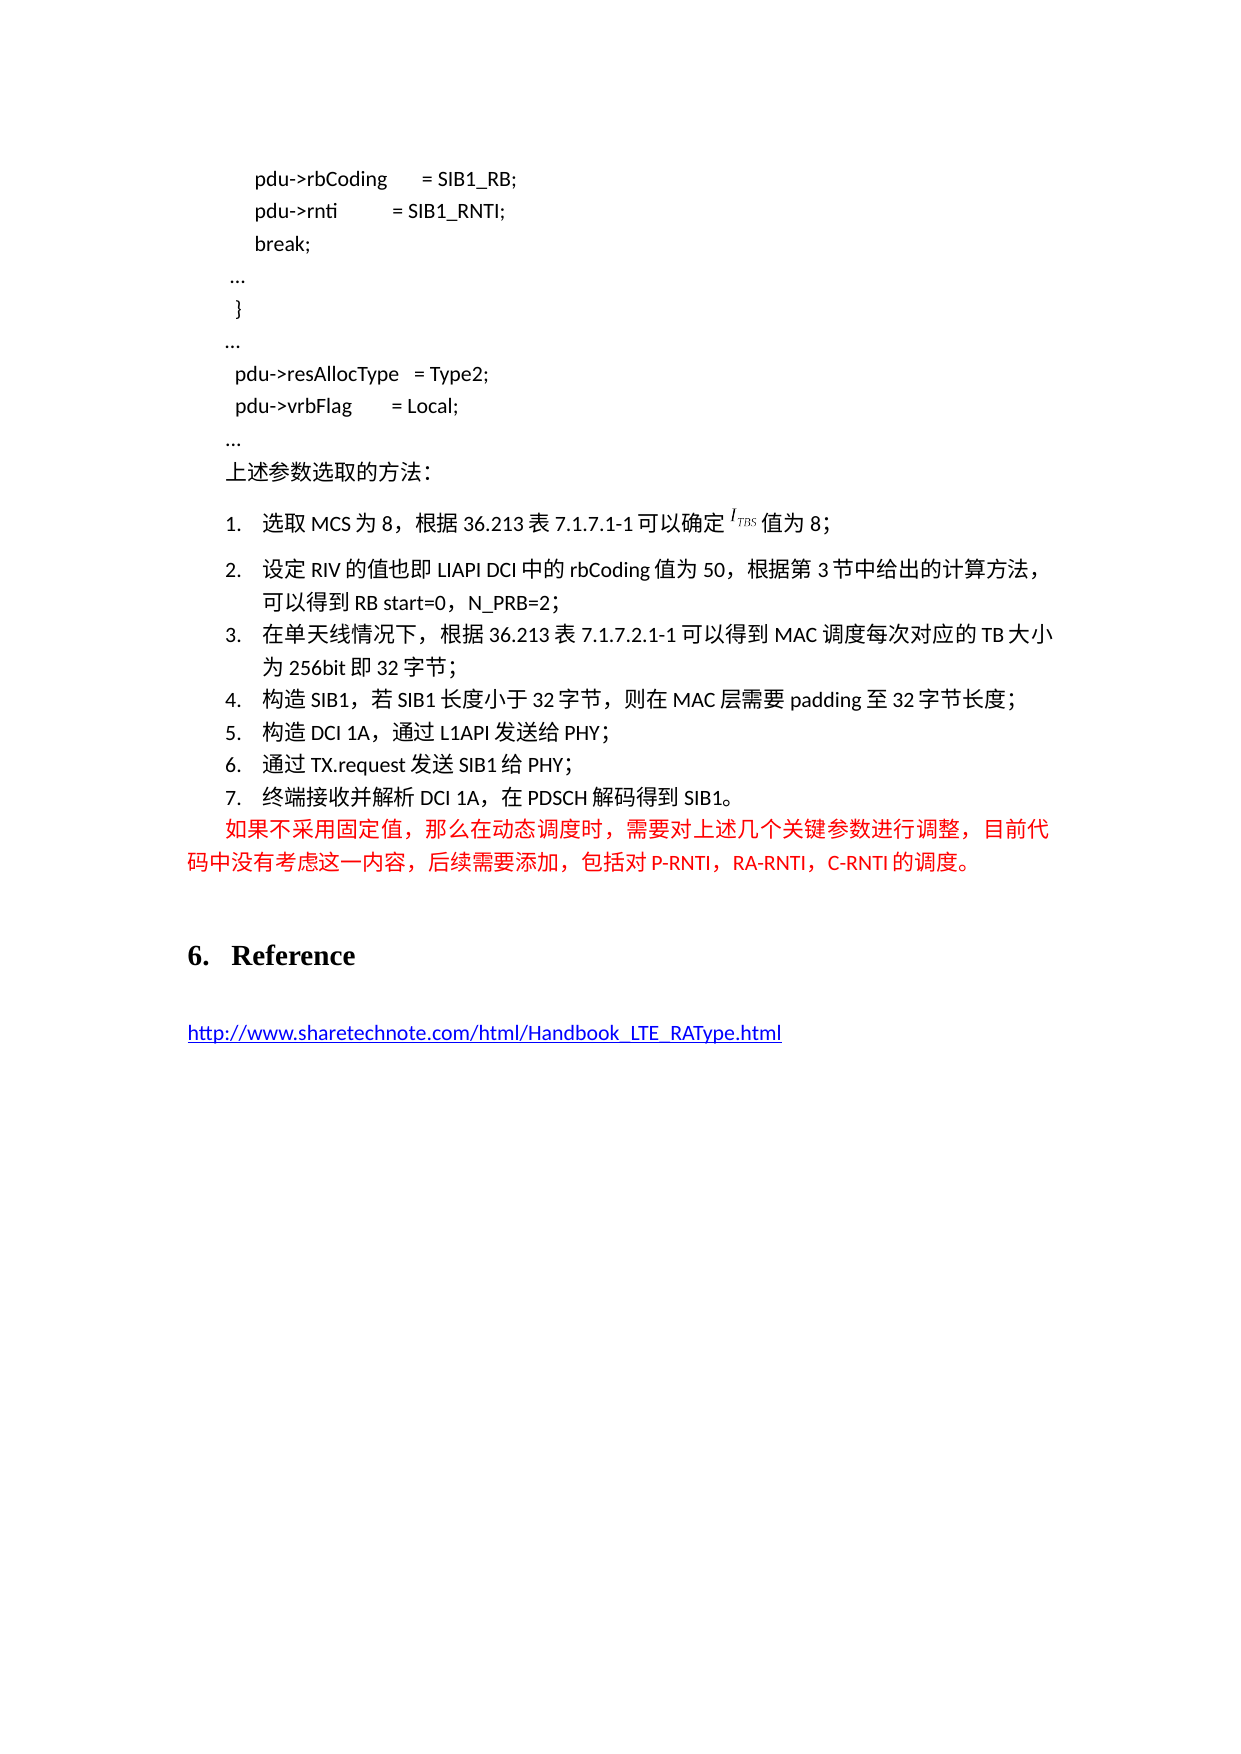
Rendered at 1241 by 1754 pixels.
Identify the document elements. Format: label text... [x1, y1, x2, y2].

text 如果不采用固定值，那么在动态调度时，需要对上述几个关键参数进行调整，目前代码中没有考虑这一内容，后续需要添加，包括对P-RNTI，RA-RNTI，C-RNTI的调度。 [187, 812, 1053, 877]
list 设定RIV的值也即LIAPI DCI中的rbCoding值为50，根据第3节中给出的计算方法，可以得到RB start=0，N_PRB=2； [225, 552, 1053, 617]
text http://www.sharetechnote.com/html/Handbook_LTE_RAType.html [187, 1016, 1053, 1049]
text } [187, 292, 1053, 324]
list 选取MCS为8，根据36.213表7.1.7.1-1可以确定值为8； [225, 487, 1053, 552]
text pdu->rbCoding = SIB1_RB; [187, 162, 1053, 194]
text ... [187, 422, 1053, 454]
text pdu->rnti = SIB1_RNTI; [187, 194, 1053, 227]
list 终端接收并解析DCI 1A，在PDSCH解码得到SIB1。 [225, 779, 1053, 812]
list 在单天线情况下，根据36.213表7.1.7.2.1-1可以得到MAC调度每次对应的TB大小为256bit即32字节； [225, 617, 1053, 682]
text … [187, 259, 1053, 292]
list 构造DCI 1A，通过L1API发送给PHY； [225, 714, 1053, 747]
text 上述参数选取的方法： [187, 454, 1053, 487]
subtitle Reference [187, 922, 1053, 987]
list 通过TX.request发送SIB1给PHY； [225, 747, 1053, 779]
text … [187, 324, 1053, 357]
text pdu->vrbFlag = Local; [187, 389, 1053, 422]
list 构造SIB1，若SIB1长度小于32字节，则在MAC层需要padding至32字节长度； [225, 682, 1053, 714]
text break; [187, 227, 1053, 259]
text pdu->resAllocType = Type2; [187, 357, 1053, 389]
